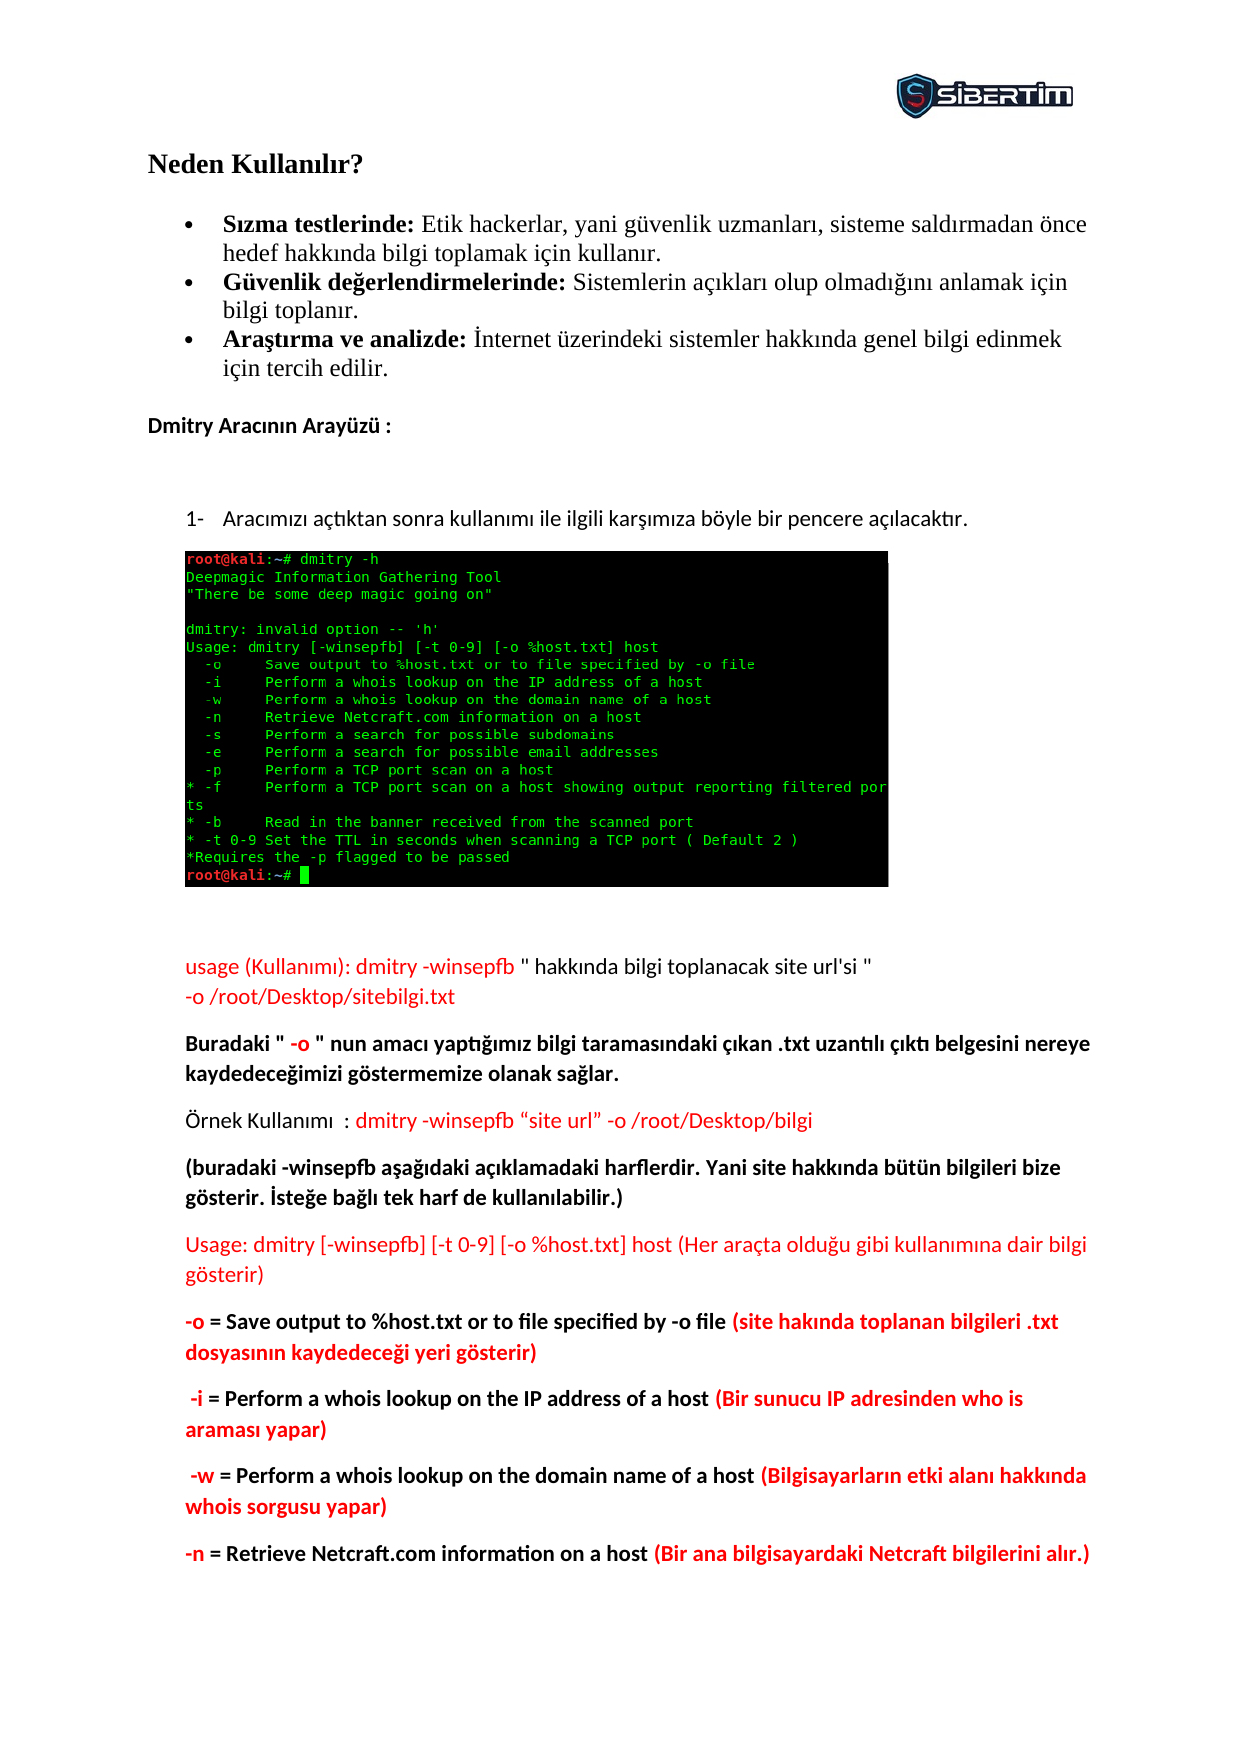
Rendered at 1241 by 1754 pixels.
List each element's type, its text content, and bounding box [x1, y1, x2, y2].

list Sızma testlerinde: Etik hackerlar, yani güvenlik uzmanları, sisteme saldırmadan önce hedef hakkında bilgi toplamak için kullanır. [185, 209, 1093, 267]
text Buradaki " -o " nun amacı yaptığımız bilgi taramasındaki çıkan .txt uzantılı çıktı belgesini nereye kaydedeceğimizi göstermemize olanak sağlar. [185, 1029, 1093, 1087]
text Neden Kullanılır? [148, 148, 1093, 180]
list Aracımızı açtıktan sonra kullanımı ile ilgili karşımıza böyle bir pencere açılacaktır. [185, 504, 1093, 533]
text -n = Retrieve Netcraft.com information on a host (Bir ana bilgisayardaki Netcraft bilgilerini alır.) [185, 1539, 1093, 1567]
text usage (Kullanımı): dmitry -winsepfb " hakkında bilgi toplanacak site url'si " -o /root/Desktop/sitebilgi.txt [185, 952, 1093, 1010]
text Örnek Kullanımı : dmitry -winsepfb “site url” -o /root/Desktop/bilgi [185, 1106, 1093, 1134]
text Usage: dmitry [-winsepfb] [-t 0-9] [-o %host.txt] host (Her araçta olduğu gibi kullanımına dair bilgi gösterir) [185, 1230, 1093, 1288]
text -o = Save output to %host.txt or to file specified by -o file (site hakında toplanan bilgileri .txt dosyasının kaydedeceği yeri gösterir) [185, 1307, 1093, 1366]
picture [893, 73, 1074, 119]
text -w = Perform a whois lookup on the domain name of a host (Bilgisayarların etki alanı hakkında whois sorgusu yapar) [185, 1462, 1093, 1520]
list Güvenlik değerlendirmelerinde: Sistemlerin açıkları olup olmadığını anlamak için bilgi toplanır. [185, 267, 1093, 324]
list Araştırma ve analizde: İnternet üzerindeki sistemler hakkında genel bilgi edinmek için tercih edilir. [185, 324, 1093, 382]
text Dmitry Aracının Arayüzü : [148, 411, 1093, 439]
picture [185, 551, 889, 887]
text (buradaki -winsepfb aşağıdaki açıklamadaki harflerdir. Yani site hakkında bütün bilgileri bize gösterir. İsteğe bağlı tek harf de kullanılabilir.) [185, 1153, 1093, 1211]
text -i = Perform a whois lookup on the IP address of a host (Bir sunucu IP adresinden who is araması yapar) [185, 1384, 1093, 1443]
